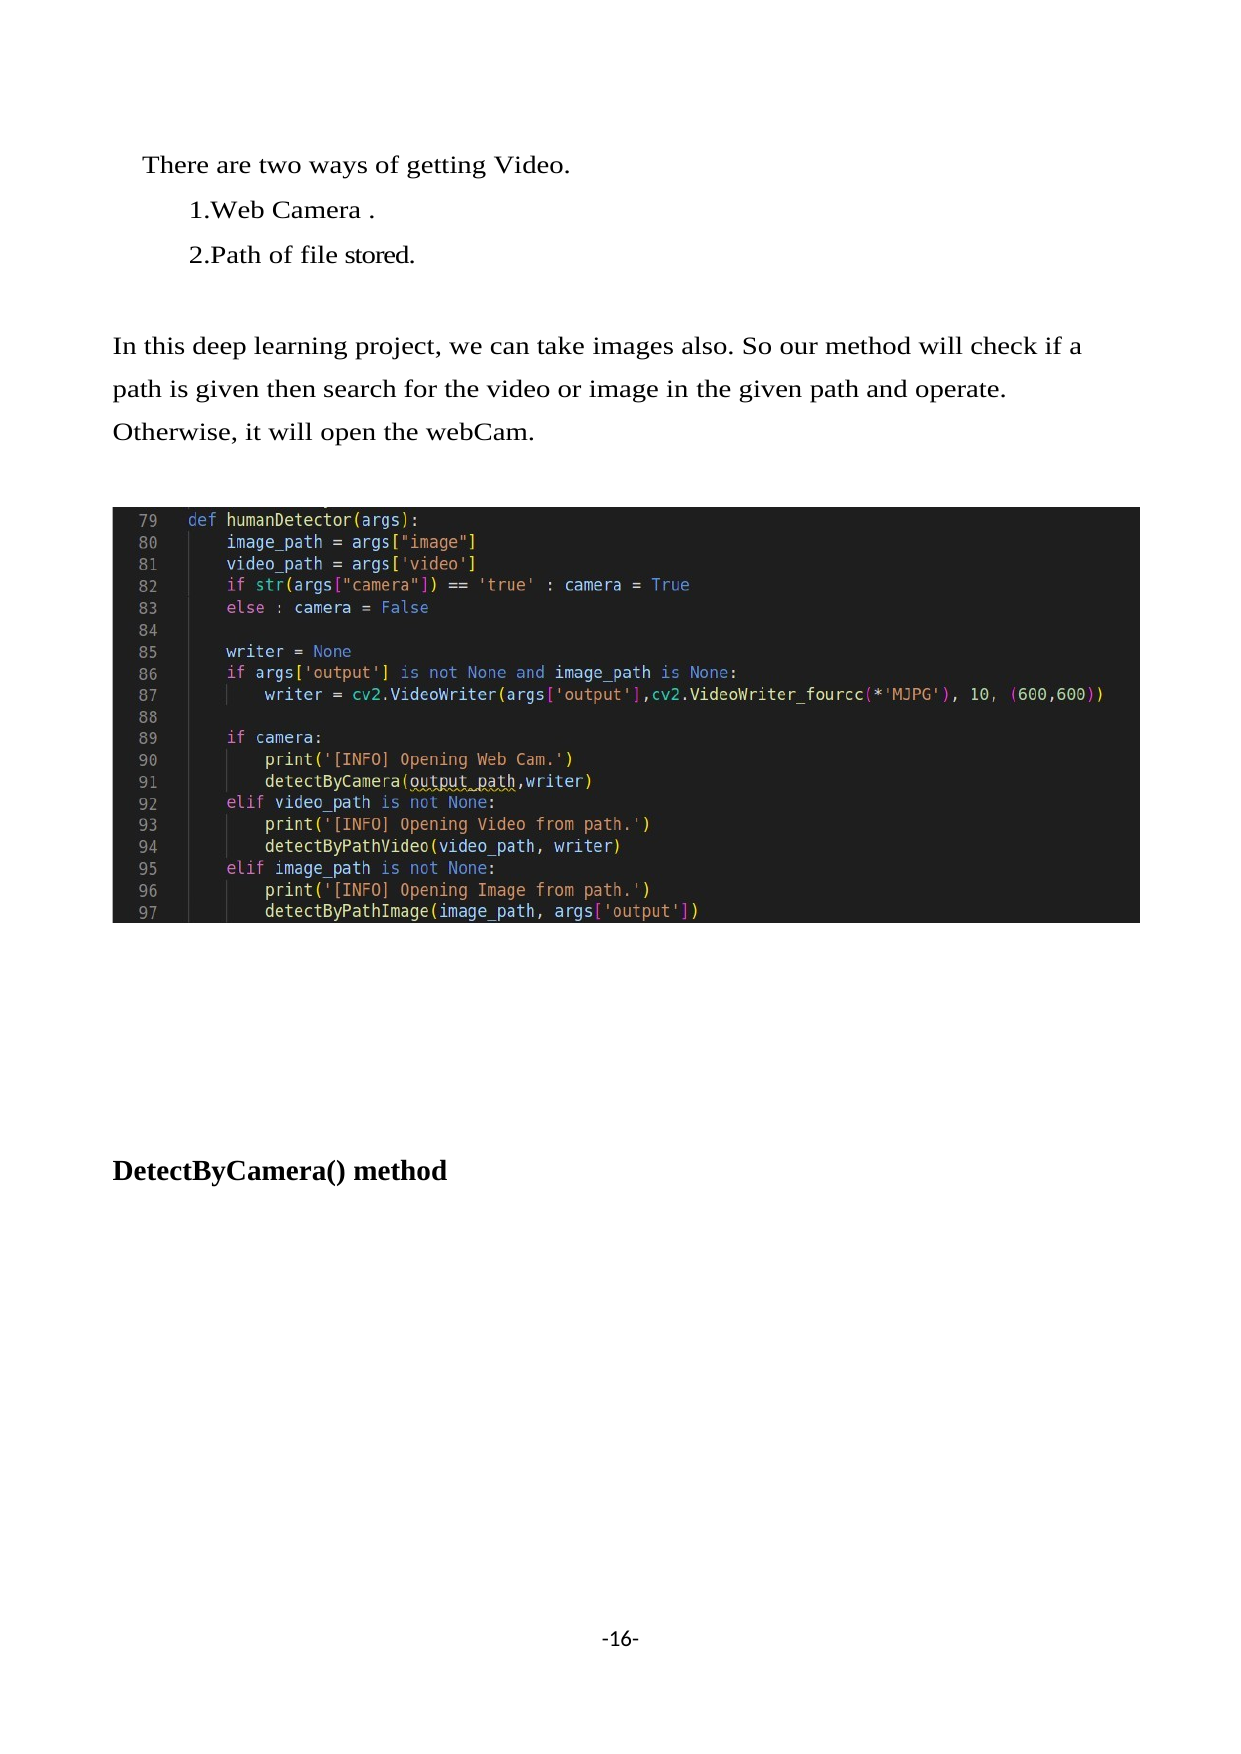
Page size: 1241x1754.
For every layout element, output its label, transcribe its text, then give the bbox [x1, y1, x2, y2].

text In this deep learning project, we can take images also. So our method will check if a path is given then search for the video or image in the given path and operate. Otherwise, it will open the webCam. [112, 331, 1100, 446]
text There are two ways of getting Video. [142, 150, 1128, 179]
text 2.Path of file stored. [189, 240, 546, 269]
picture [112, 507, 1140, 923]
text DetectByCamera() method [112, 1153, 1128, 1187]
text 1.Web Camera . [189, 195, 546, 224]
